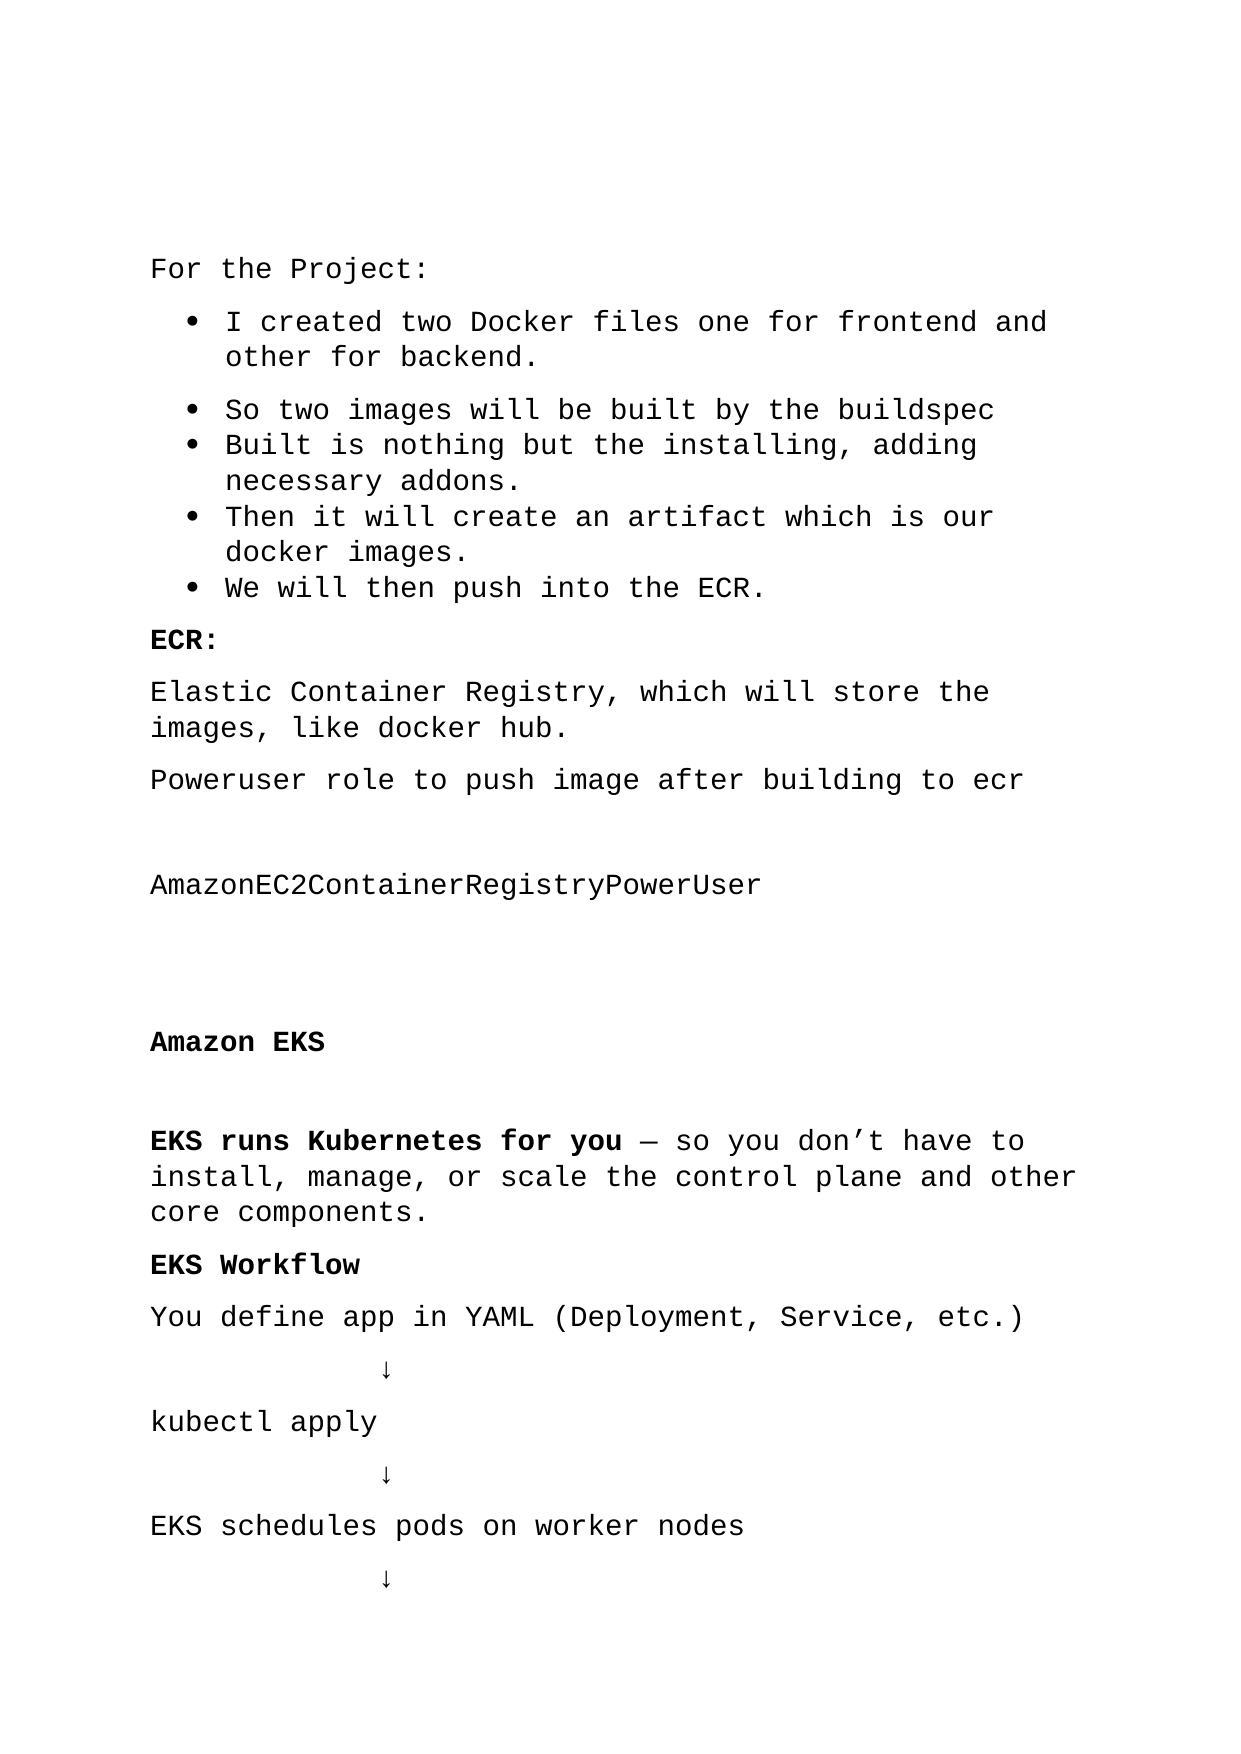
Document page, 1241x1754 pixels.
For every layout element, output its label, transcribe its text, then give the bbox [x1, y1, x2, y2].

list So two images will be built by the buildspec [187, 395, 1090, 428]
text ↓ [150, 1564, 1090, 1597]
text Elastic Container Registry, which will store the images, like docker hub. [150, 677, 1090, 746]
text ECR: [150, 625, 1090, 658]
list I created two Docker files one for frontend and other for backend. [187, 307, 1090, 376]
text Amazon EKS [150, 1027, 1090, 1060]
text You define app in YAML (Deployment, Service, etc.) [150, 1302, 1090, 1335]
text EKS Workflow [150, 1250, 1090, 1283]
text AmazonEC2ContainerRegistryPowerUser [150, 870, 1090, 903]
text ↓ [150, 1354, 1090, 1387]
text Poweruser role to push image after building to ecr [150, 765, 1090, 798]
text EKS schedules pods on worker nodes [150, 1511, 1090, 1544]
list Then it will create an artifact which is our docker images. [187, 502, 1090, 570]
list We will then push into the ECR. [187, 573, 1090, 606]
list Built is nothing but the installing, adding necessary addons. [187, 430, 1090, 499]
text ↓ [150, 1459, 1090, 1492]
text For the Project: [150, 254, 1090, 288]
text kubectl apply [150, 1407, 1090, 1440]
text EKS runs Kubernetes for you — so you don’t have to install, manage, or scale the control plane and other core components. [150, 1126, 1090, 1231]
